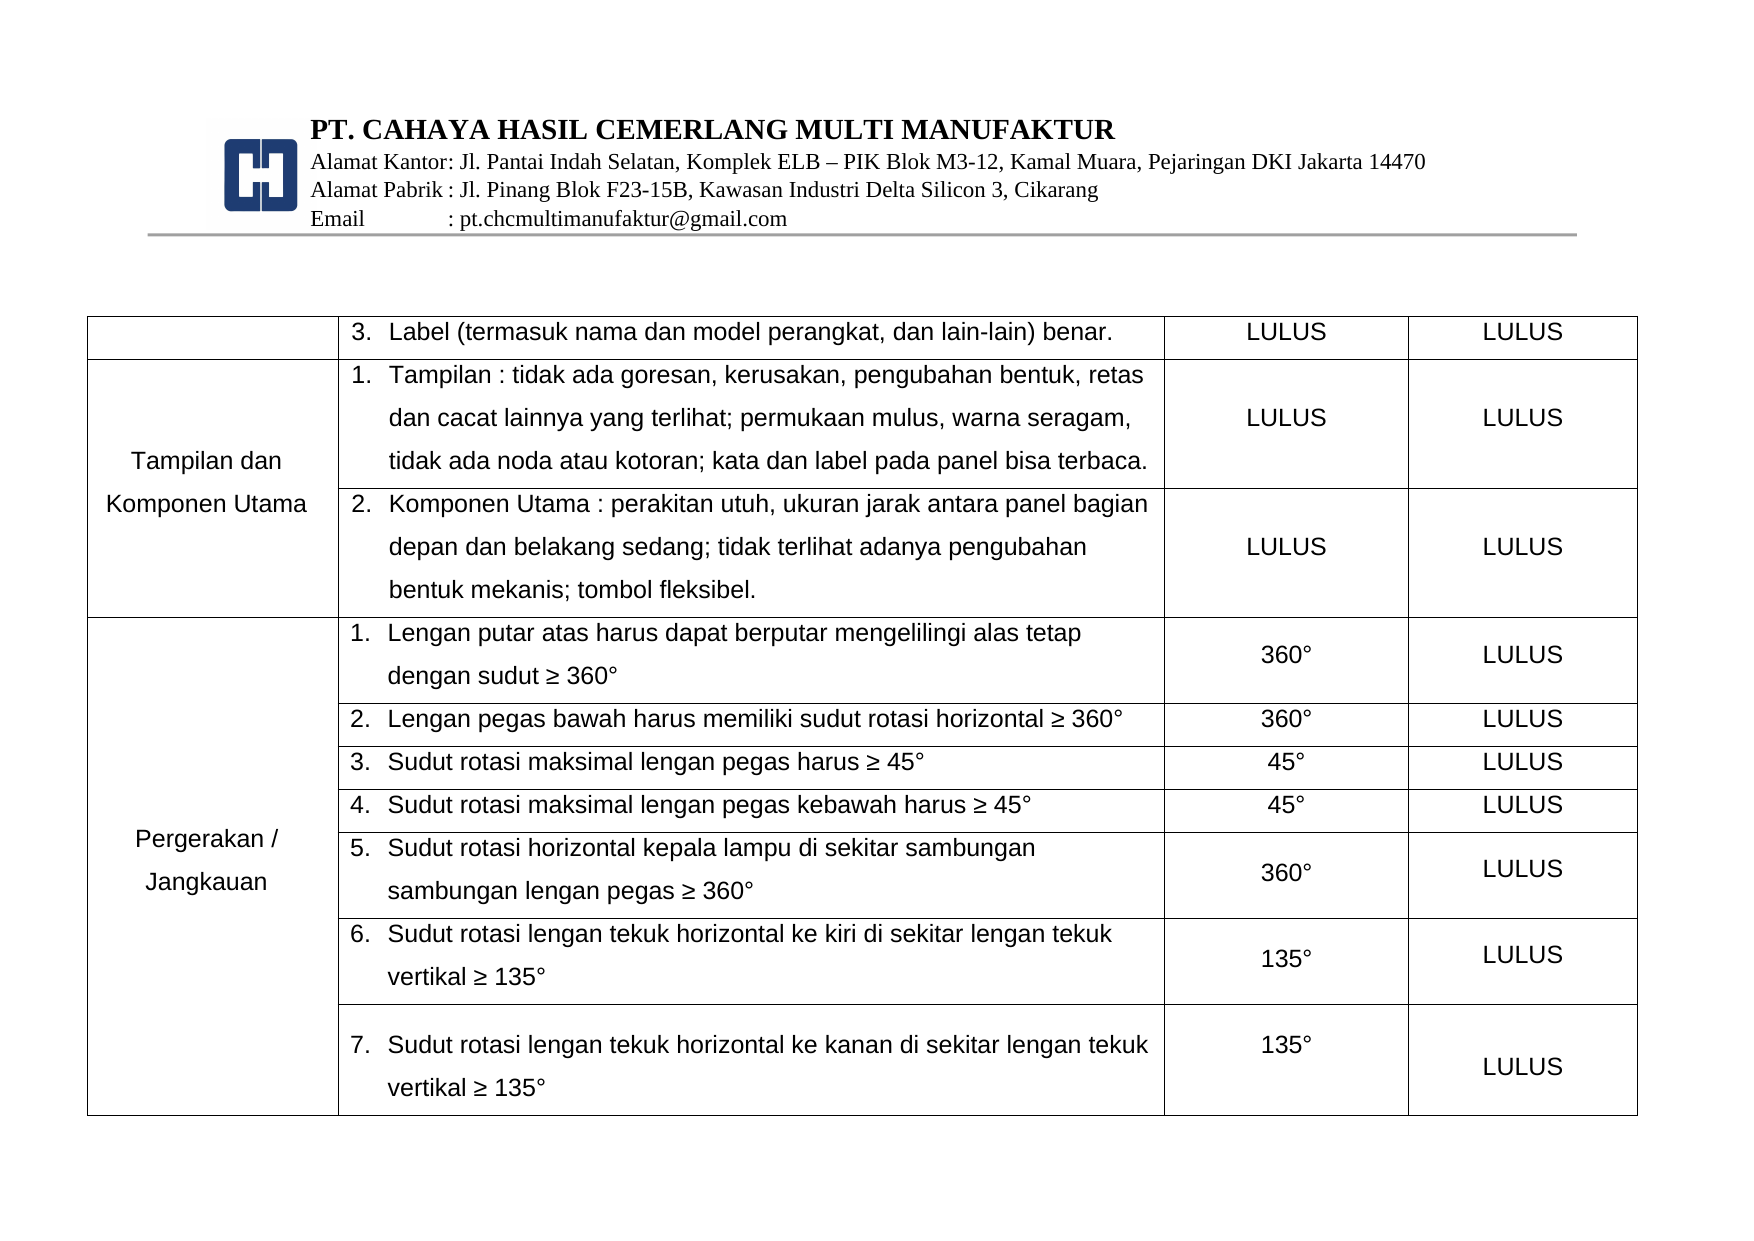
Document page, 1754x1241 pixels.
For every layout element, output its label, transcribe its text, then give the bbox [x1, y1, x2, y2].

table_cell Sudut rotasi maksimal lengan pegas kebawah harus ≥ 45° [339, 790, 1164, 832]
table_cell 360° [1165, 618, 1408, 703]
table_cell Sudut rotasi maksimal lengan pegas harus ≥ 45° [339, 747, 1164, 789]
table_cell LULUS [1409, 704, 1637, 746]
table_cell LULUS [1409, 360, 1637, 488]
table_cell Pergerakan / Jangkauan [88, 618, 338, 1115]
table_cell Lengan putar atas harus dapat berputar mengelilingi alas tetap dengan sudut ≥ 360° [339, 618, 1164, 703]
table_cell Sudut rotasi lengan tekuk horizontal ke kanan di sekitar lengan tekuk vertikal ≥ 135° [339, 1005, 1164, 1115]
table_cell LULUS [1165, 360, 1408, 488]
table_cell 135° [1165, 1005, 1408, 1115]
table_cell Sudut rotasi lengan tekuk horizontal ke kiri di sekitar lengan tekuk vertikal ≥ 135° [339, 919, 1164, 1004]
table_cell Komponen Utama : perakitan utuh, ukuran jarak antara panel bagian depan dan belakang sedang; tidak terlihat adanya pengubahan bentuk mekanis; tombol fleksibel. [339, 489, 1164, 617]
picture [205, 118, 318, 230]
table_cell 45° [1165, 747, 1408, 789]
table_cell Tampilan : tidak ada goresan, kerusakan, pengubahan bentuk, retas dan cacat lainnya yang terlihat; permukaan mulus, warna seragam, tidak ada noda atau kotoran; kata dan label pada panel bisa terbaca. [339, 360, 1164, 488]
table_cell LULUS [1409, 833, 1637, 918]
table_cell 135° [1165, 919, 1408, 1004]
table_cell Sudut rotasi horizontal kepala lampu di sekitar sambungan sambungan lengan pegas ≥ 360° [339, 833, 1164, 918]
table_cell Lengan pegas bawah harus memiliki sudut rotasi horizontal ≥ 360° [339, 704, 1164, 746]
table_cell LULUS [1409, 618, 1637, 703]
table_cell LULUS [1409, 317, 1637, 359]
table_cell 45° [1165, 790, 1408, 832]
table_cell LULUS [1409, 489, 1637, 617]
table_cell LULUS [1409, 1005, 1637, 1115]
table_cell LULUS [1165, 317, 1408, 359]
table_cell Label (termasuk nama dan model perangkat, dan lain-lain) benar. [339, 317, 1164, 359]
table_cell 360° [1165, 704, 1408, 746]
table_cell Tampilan dan Komponen Utama [88, 360, 338, 617]
table_cell LULUS [1409, 790, 1637, 832]
table_cell LULUS [1409, 919, 1637, 1004]
table_cell LULUS [1409, 747, 1637, 789]
table_cell LULUS [1165, 489, 1408, 617]
table_cell 360° [1165, 833, 1408, 918]
